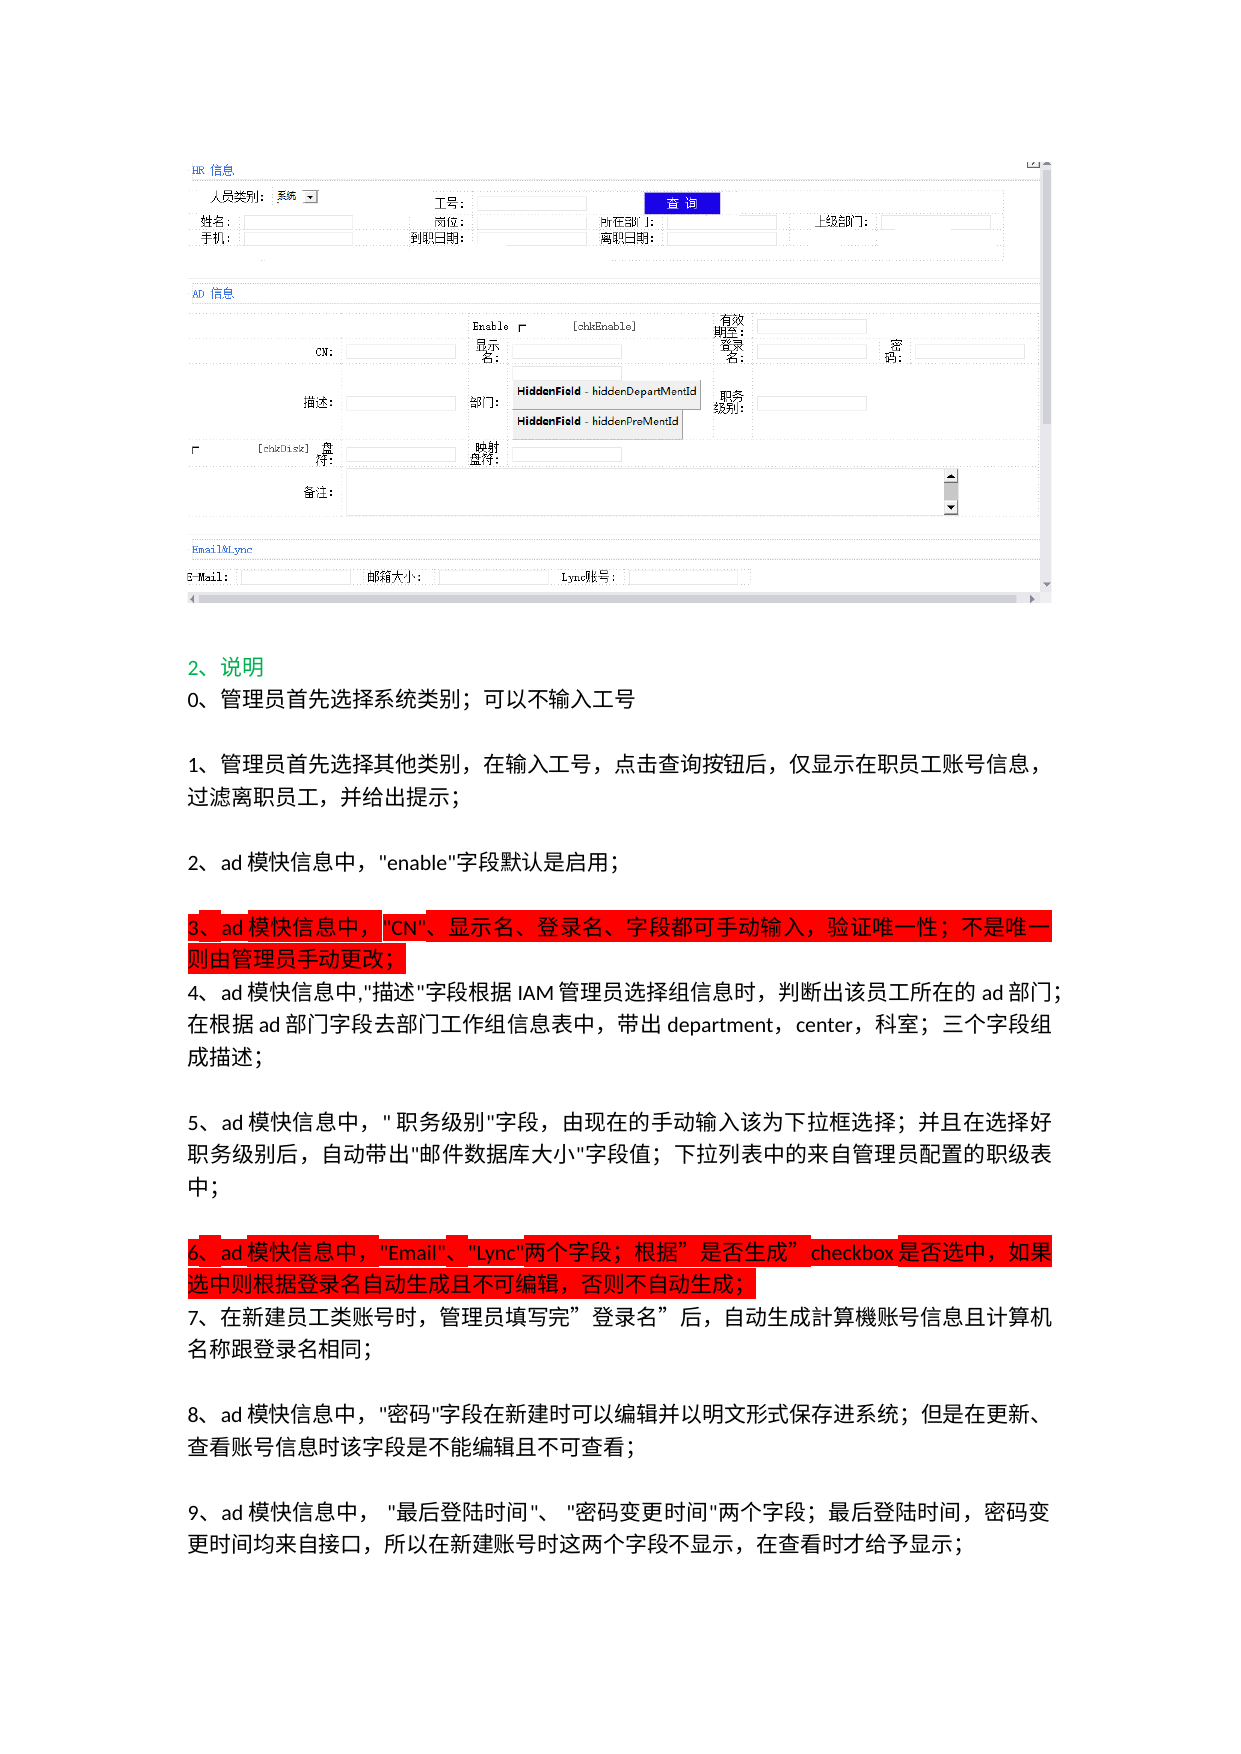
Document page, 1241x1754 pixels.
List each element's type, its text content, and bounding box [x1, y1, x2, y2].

picture [187, 162, 1052, 606]
text 0、管理员首先选择系统类别；可以不输入工号 1、管理员首先选择其他类别，在输入工号，点击查询按钮后，仅显示在职员工账号信息，过滤离职员工，并给出提示； 2、ad模快信息中，"enable"字段默认是启用； 3、ad模快信息中，"CN"、显示名、登录名、字段都可手动输入，验证唯一性；不是唯一则由管理员手动更改； 4、ad模快信息中,"描述"字段根据IAM管理员选择组信息时，判断出该员工所在的ad部门；在根据ad部门字段去部门工作组信息表中，带出department，center，科室；三个字段组成描述； 5、ad模快信息中，" 职务级别"字段，由现在的手动输入该为下拉框选择；并且在选择好职务级别后，自动带出"邮件数据库大小"字段值；下拉列表中的来自管理员配置的职级表中； 6、ad模快信息中，"Email"、"Lync"两个字段；根据”是否生成”checkbox是否选中，如果选中则根据登录名自动生成且不可编辑，否则不自动生成； 7、在新建员工类账号时，管理员填写完”登录名”后，自动生成計算機账号信息且计算机名称跟登录名相同； 8、ad模快信息中，"密码"字段在新建时可以编辑并以明文形式保存进系统；但是在更新、查看账号信息时该字段是不能编辑且不可查看； 9、ad模快信息中， "最后登陆时间"、 "密码变更时间"两个字段；最后登陆时间，密码变更时间均来自接口，所以在新建账号时这两个字段不显示，在查看时才给予显示； [187, 682, 1053, 1559]
text 2、说明 [187, 649, 1053, 682]
